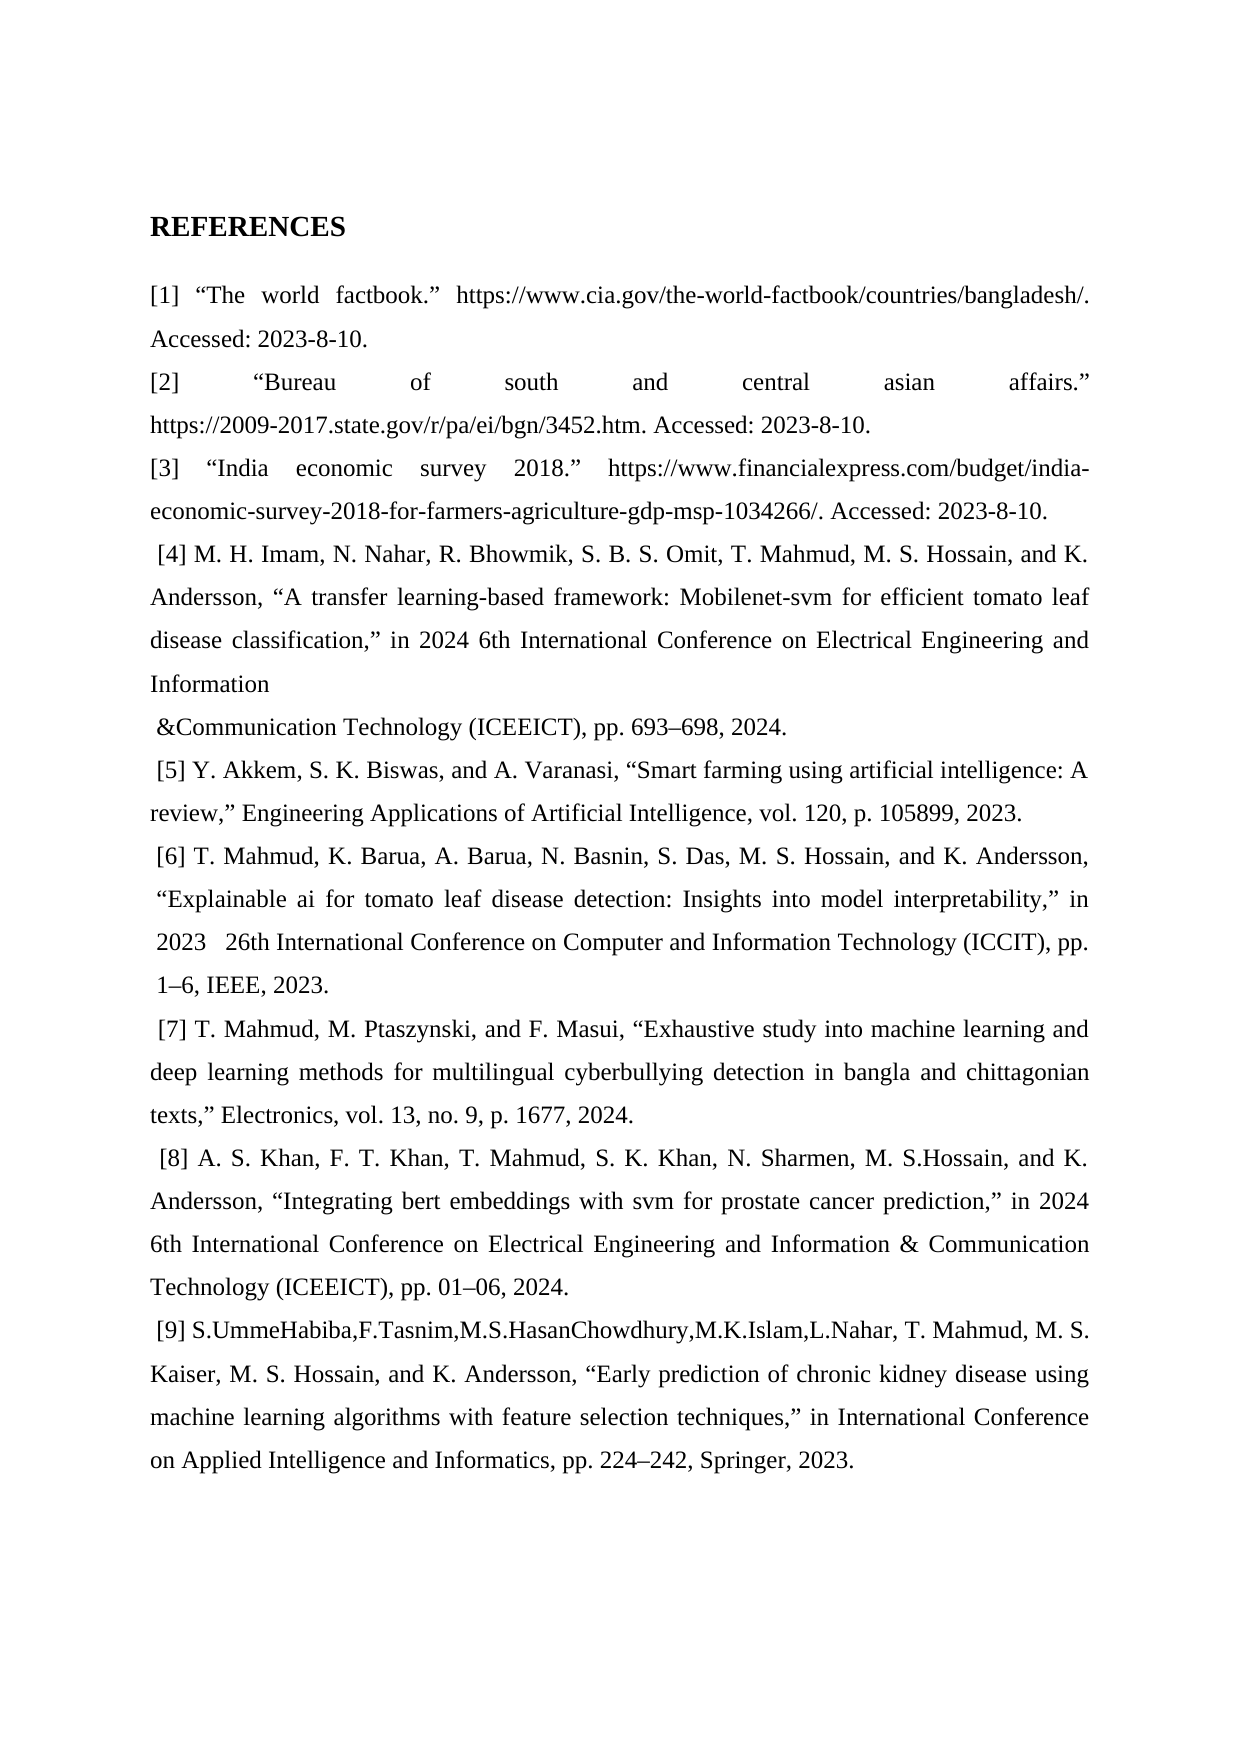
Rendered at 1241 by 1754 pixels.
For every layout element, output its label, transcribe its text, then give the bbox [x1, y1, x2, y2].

text &Communication Technology (ICEEICT), pp. 693–698, 2024. [150, 712, 1090, 741]
text [5] Y. Akkem, S. K. Biswas, and A. Varanasi, “Smart farming using artificial intelligence: A review,” Engineering Applications of Artificial Intelligence, vol. 120, p. 105899, 2023. [150, 755, 1090, 827]
text [3] “India economic survey 2018.” https://www.financialexpress.com/budget/india-economic-survey-2018-for-farmers-agriculture-gdp-msp-1034266/. Accessed: 2023-8-10. [150, 453, 1090, 525]
text [1] “The world factbook.” https://www.cia.gov/the-world-factbook/countries/bangladesh/. Accessed: 2023-8-10. [150, 281, 1090, 352]
text [4] M. H. Imam, N. Nahar, R. Bhowmik, S. B. S. Omit, T. Mahmud, M. S. Hossain, and K. Andersson, “A transfer learning-based framework: Mobilenet-svm for efficient tomato leaf disease classification,” in 2024 6th International Conference on Electrical Engineering and Information [150, 539, 1090, 697]
text [7] T. Mahmud, M. Ptaszynski, and F. Masui, “Exhaustive study into machine learning and deep learning methods for multilingual cyberbullying detection in bangla and chittagonian texts,” Electronics, vol. 13, no. 9, p. 1677, 2024. [150, 1014, 1090, 1129]
text REFERENCES [150, 209, 1090, 243]
text [2] “Bureau of south and central asian affairs.” https://2009-2017.state.gov/r/pa/ei/bgn/3452.htm. Accessed: 2023-8-10. [150, 367, 1090, 439]
text [8] A. S. Khan, F. T. Khan, T. Mahmud, S. K. Khan, N. Sharmen, M. S.Hossain, and K. Andersson, “Integrating bert embeddings with svm for prostate cancer prediction,” in 2024 6th International Conference on Electrical Engineering and Information & Communication Technology (ICEEICT), pp. 01–06, 2024. [150, 1143, 1090, 1301]
text [6] T. Mahmud, K. Barua, A. Barua, N. Basnin, S. Das, M. S. Hossain, and K. Andersson, “Explainable ai for tomato leaf disease detection: Insights into model interpretability,” in 2023 26th International Conference on Computer and Information Technology (ICCIT), pp. 1–6, IEEE, 2023. [156, 841, 1090, 999]
text [9] S.UmmeHabiba,F.Tasnim,M.S.HasanChowdhury,M.K.Islam,L.Nahar, T. Mahmud, M. S. Kaiser, M. S. Hossain, and K. Andersson, “Early prediction of chronic kidney disease using machine learning algorithms with feature selection techniques,” in International Conference on Applied Intelligence and Informatics, pp. 224–242, Springer, 2023. [150, 1316, 1090, 1474]
